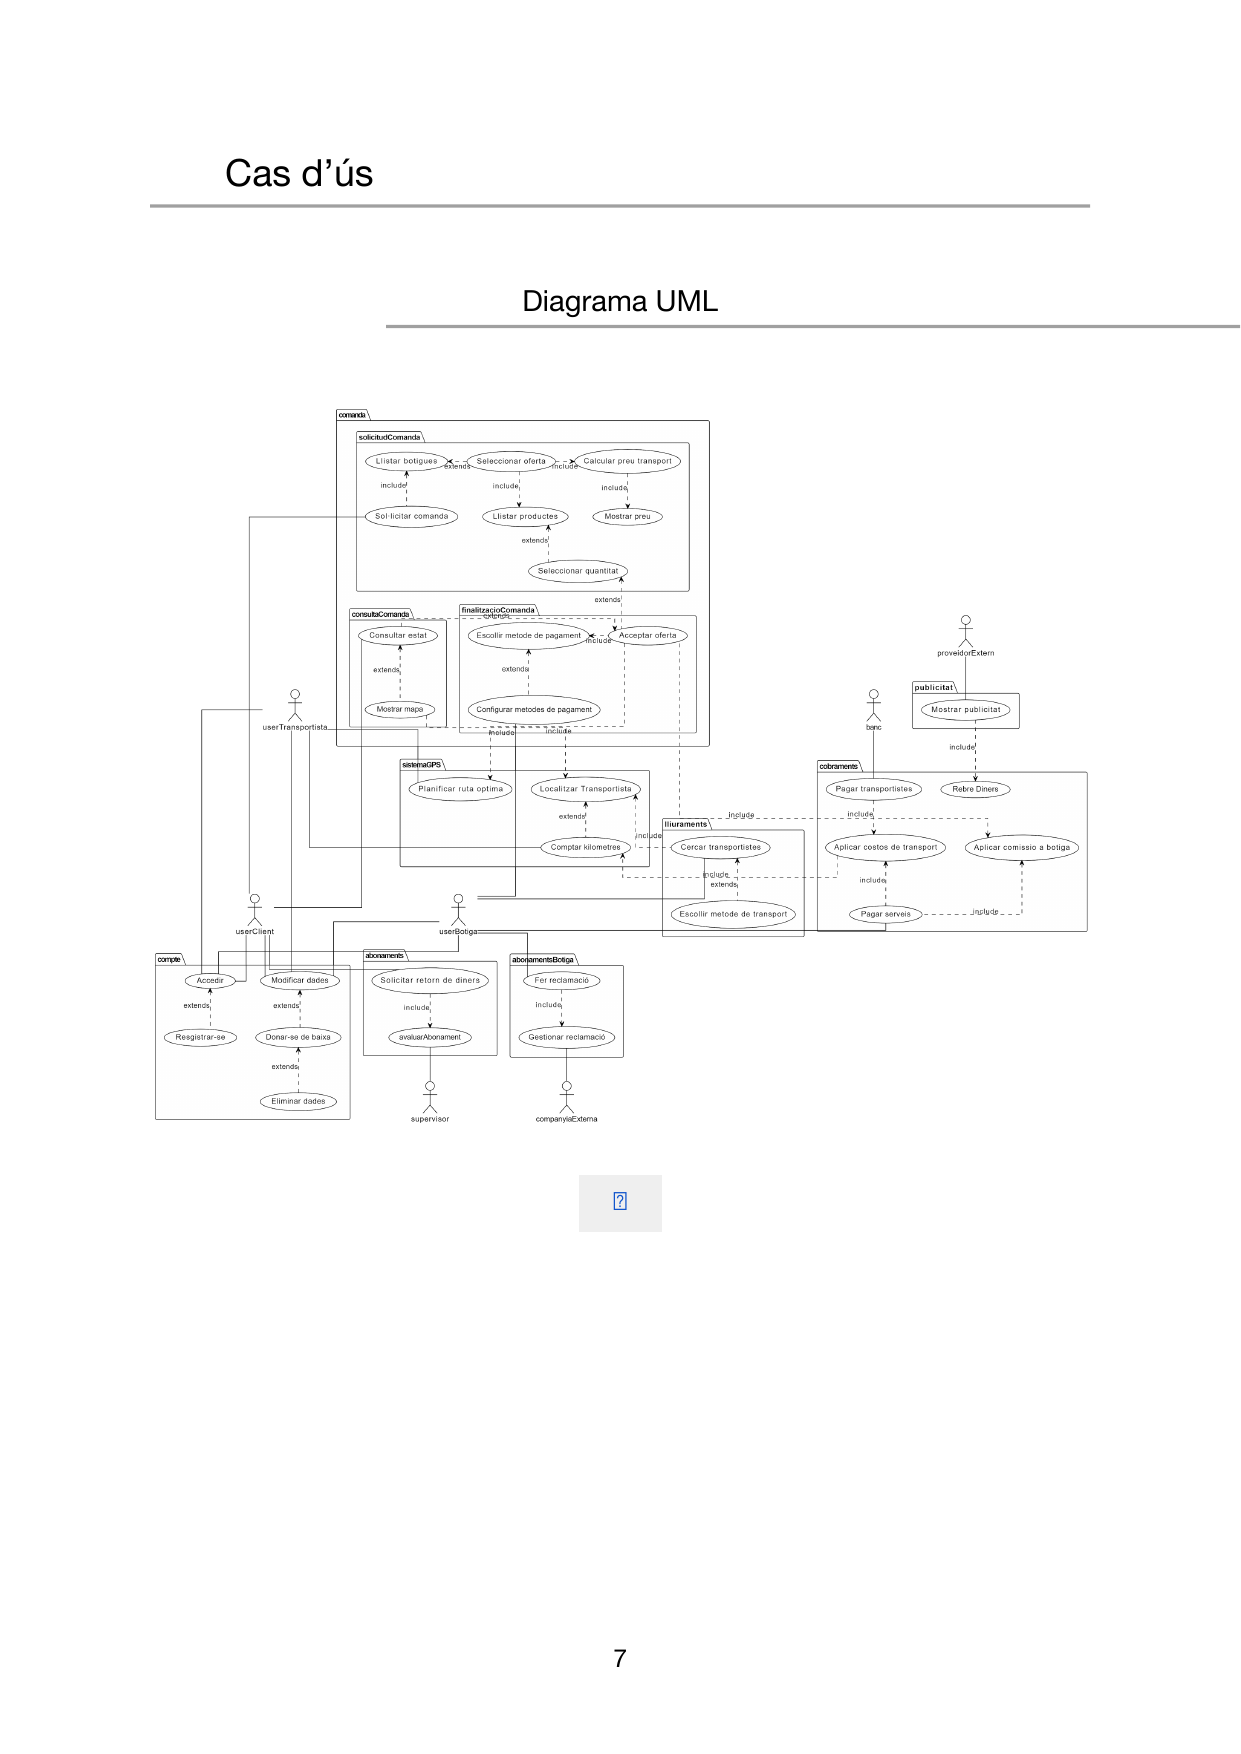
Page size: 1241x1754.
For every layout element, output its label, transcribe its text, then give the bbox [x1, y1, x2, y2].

subtitle Cas d’ús [150, 150, 1090, 197]
picture [149, 403, 1091, 1126]
table_header 🔗 [579, 1175, 662, 1232]
subtitle Diagrama UML [150, 283, 1090, 319]
